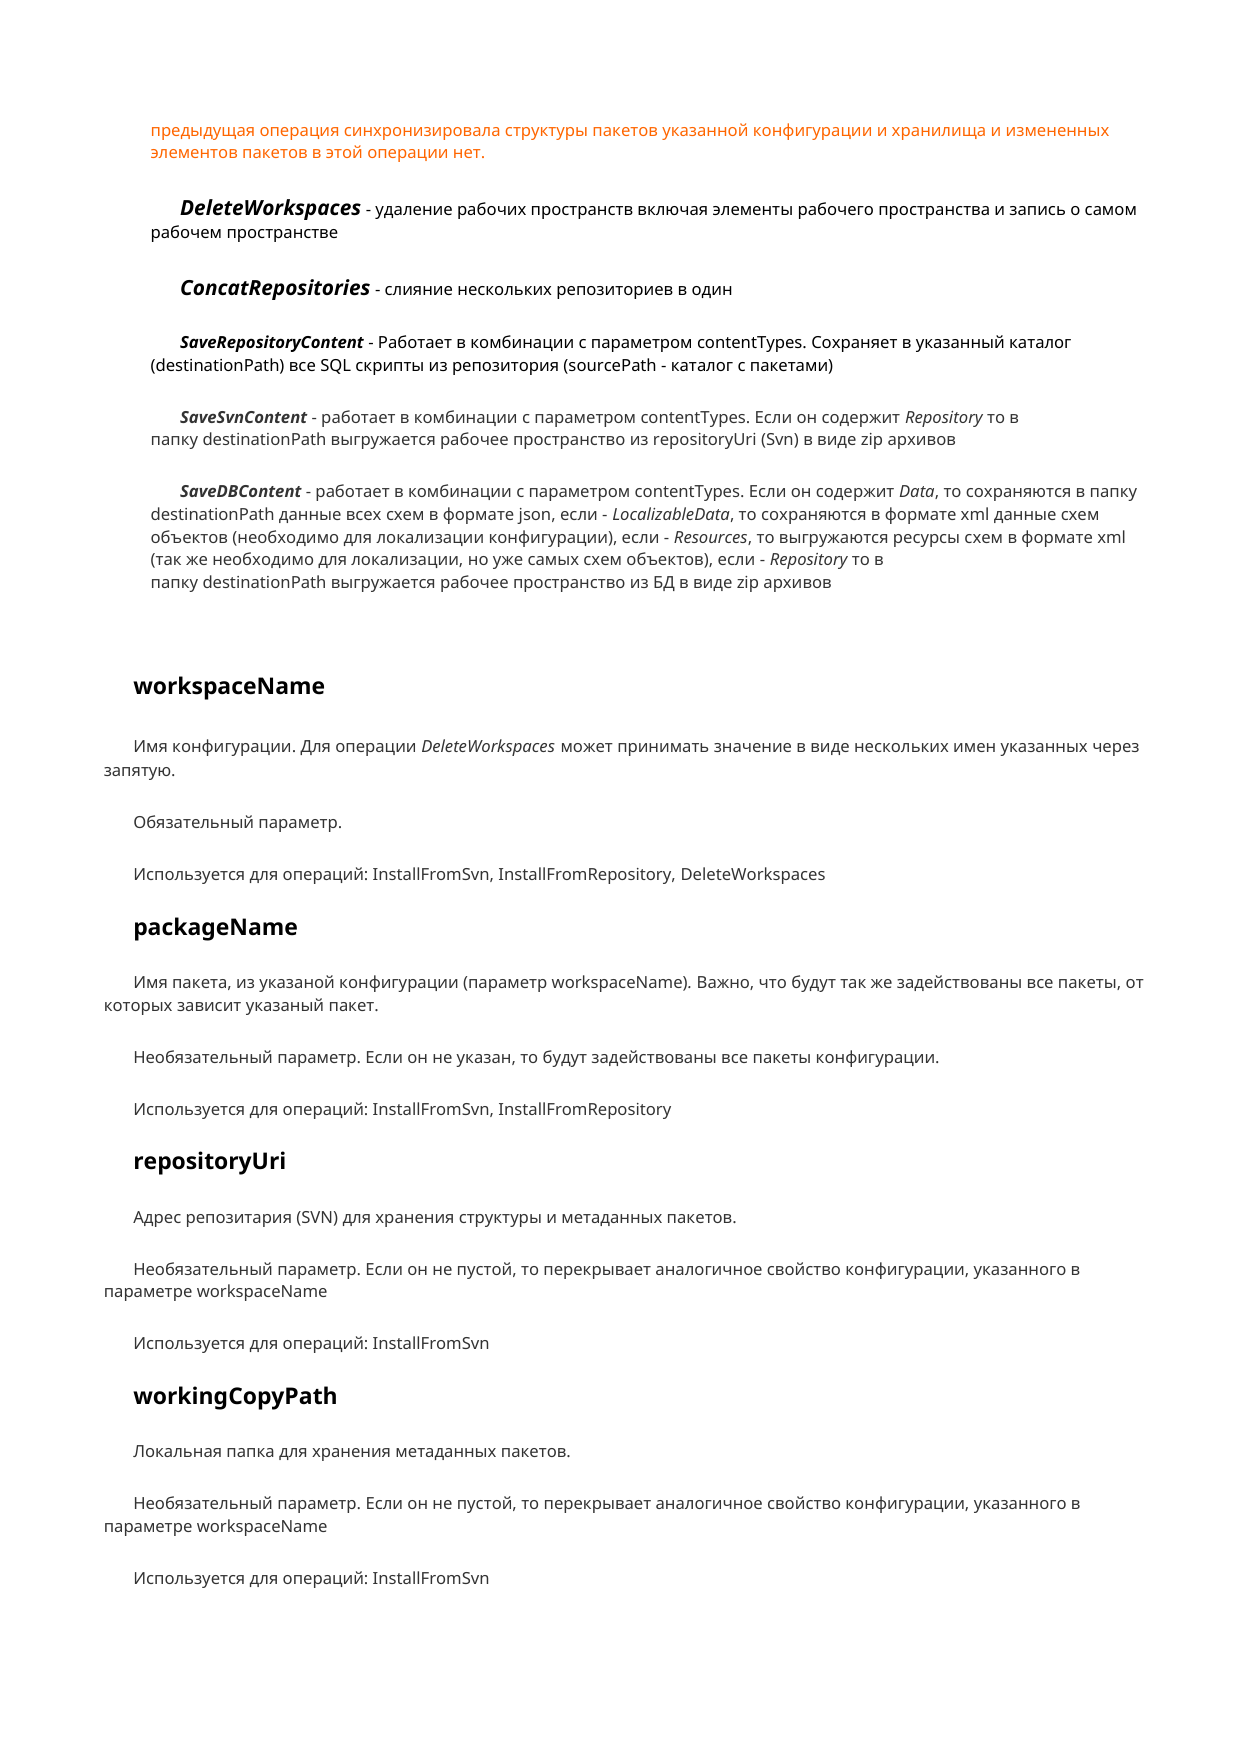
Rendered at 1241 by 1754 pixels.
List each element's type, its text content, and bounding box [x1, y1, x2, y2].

text Необязательный параметр. Если он не пустой, то перекрывает аналогичное свойство конфигурации, указанного в параметре workspaceName [103, 1257, 1152, 1303]
text packageName [103, 911, 1152, 942]
text Используется для операций: InstallFromSvn [103, 1332, 1152, 1355]
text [150, 118, 1152, 163]
text SaveSvnContent - работает в комбинации с параметром contentTypes. Если он содержит Repository то в папку destinationPath выгружается рабочее пространство из repositoryUri (Svn) в виде zip архивов [150, 405, 1152, 451]
text workingCopyPath [103, 1380, 1152, 1411]
text Необязательный параметр. Если он не пустой, то перекрывает аналогичное свойство конфигурации, указанного в параметре workspaceName [103, 1492, 1152, 1537]
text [103, 1567, 1152, 1589]
text workspaceName [103, 670, 1152, 701]
text Имя конфигурации. Для операции DeleteWorkspaces может принимать значение в виде нескольких имен указанных через запятую. [103, 731, 1152, 782]
text SaveRepositoryContent - Работает в комбинации с параметром contentTypes. Сохраняет в указанный каталог (destinationPath) все SQL скрипты из репозитория (sourcePath - каталог с пакетами) [150, 331, 1152, 376]
text DeleteWorkspaces - удаление рабочих пространств включая элементы рабочего пространства и запись о самом рабочем пространстве [150, 193, 1152, 244]
text Обязательный параметр. [103, 811, 1152, 834]
text ConcatRepositories - слияние нескольких репозиториев в один [150, 273, 1152, 301]
text Имя пакета, из указаной конфигурации (параметр workspaceName). Важно, что будут так же задействованы все пакеты, от которых зависит указаный пакет. [103, 971, 1152, 1016]
text Используется для операций: InstallFromSvn, InstallFromRepository, DeleteWorkspaces [103, 863, 1152, 886]
text Используется для операций: InstallFromSvn, InstallFromRepository [103, 1097, 1152, 1120]
text repositoryUri [103, 1145, 1152, 1176]
text Локальная папка для хранения метаданных пакетов. [103, 1440, 1152, 1463]
text SaveDBContent - работает в комбинации с параметром contentTypes. Если он содержит Data, то сохраняются в папку destinationPath данные всех схем в формате json, если - LocalizableData, то сохраняются в формате xml данные схем объектов (необходимо для локализации конфигурации), если - Resources, то выгружаются ресурсы схем в формате xml (так же необходимо для локализации, но уже самых схем объектов), если - Repository то в папку destinationPath выгружается рабочее пространство из БД в виде zip архивов [150, 480, 1152, 593]
text Адрес репозитария (SVN) для хранения структуры и метаданных пакетов. [103, 1206, 1152, 1228]
text Необязательный параметр. Если он не указан, то будут задействованы все пакеты конфигурации. [103, 1046, 1152, 1068]
